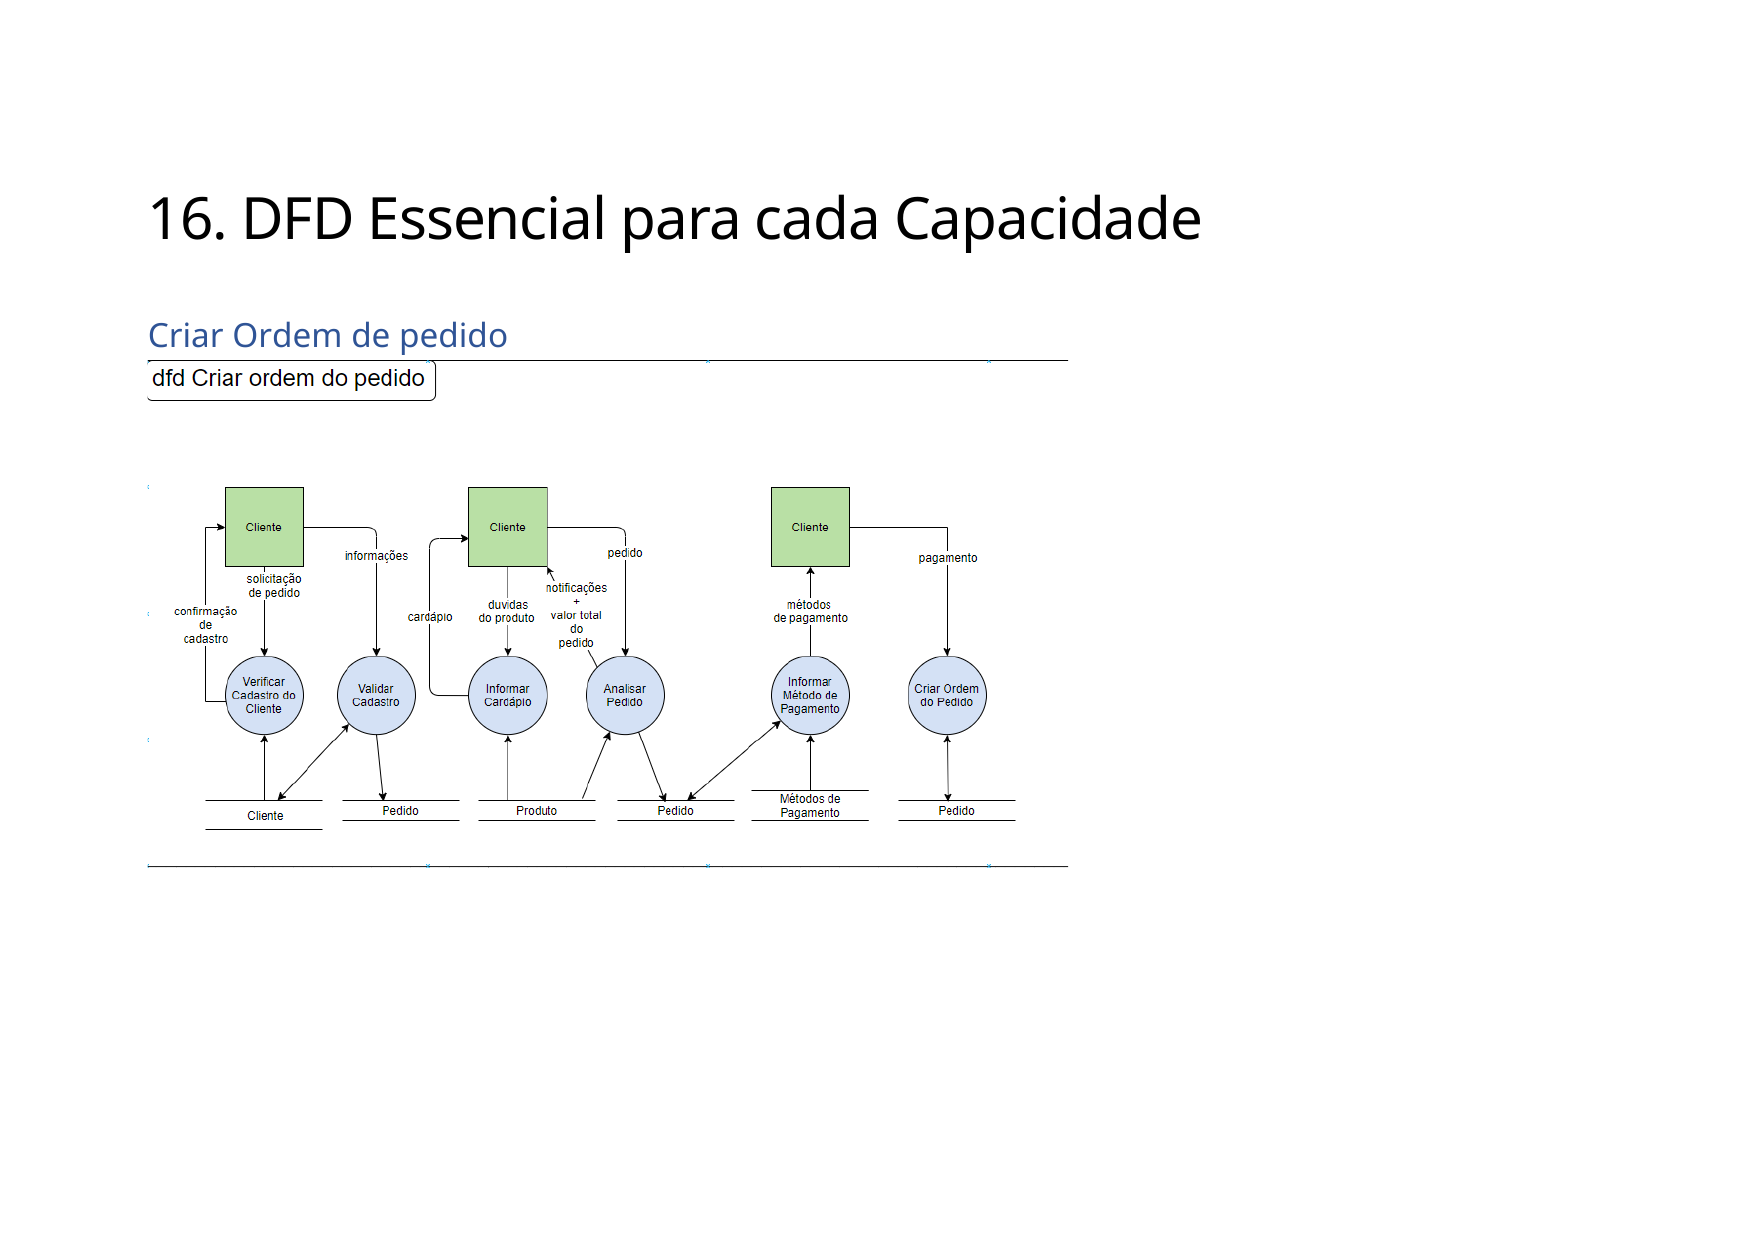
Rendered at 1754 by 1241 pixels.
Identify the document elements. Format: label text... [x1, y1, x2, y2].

title 16. DFD Essencial para cada Capacidade [148, 177, 1606, 257]
picture [147, 360, 1069, 868]
subtitle Criar Ordem de pedido [148, 312, 1606, 357]
